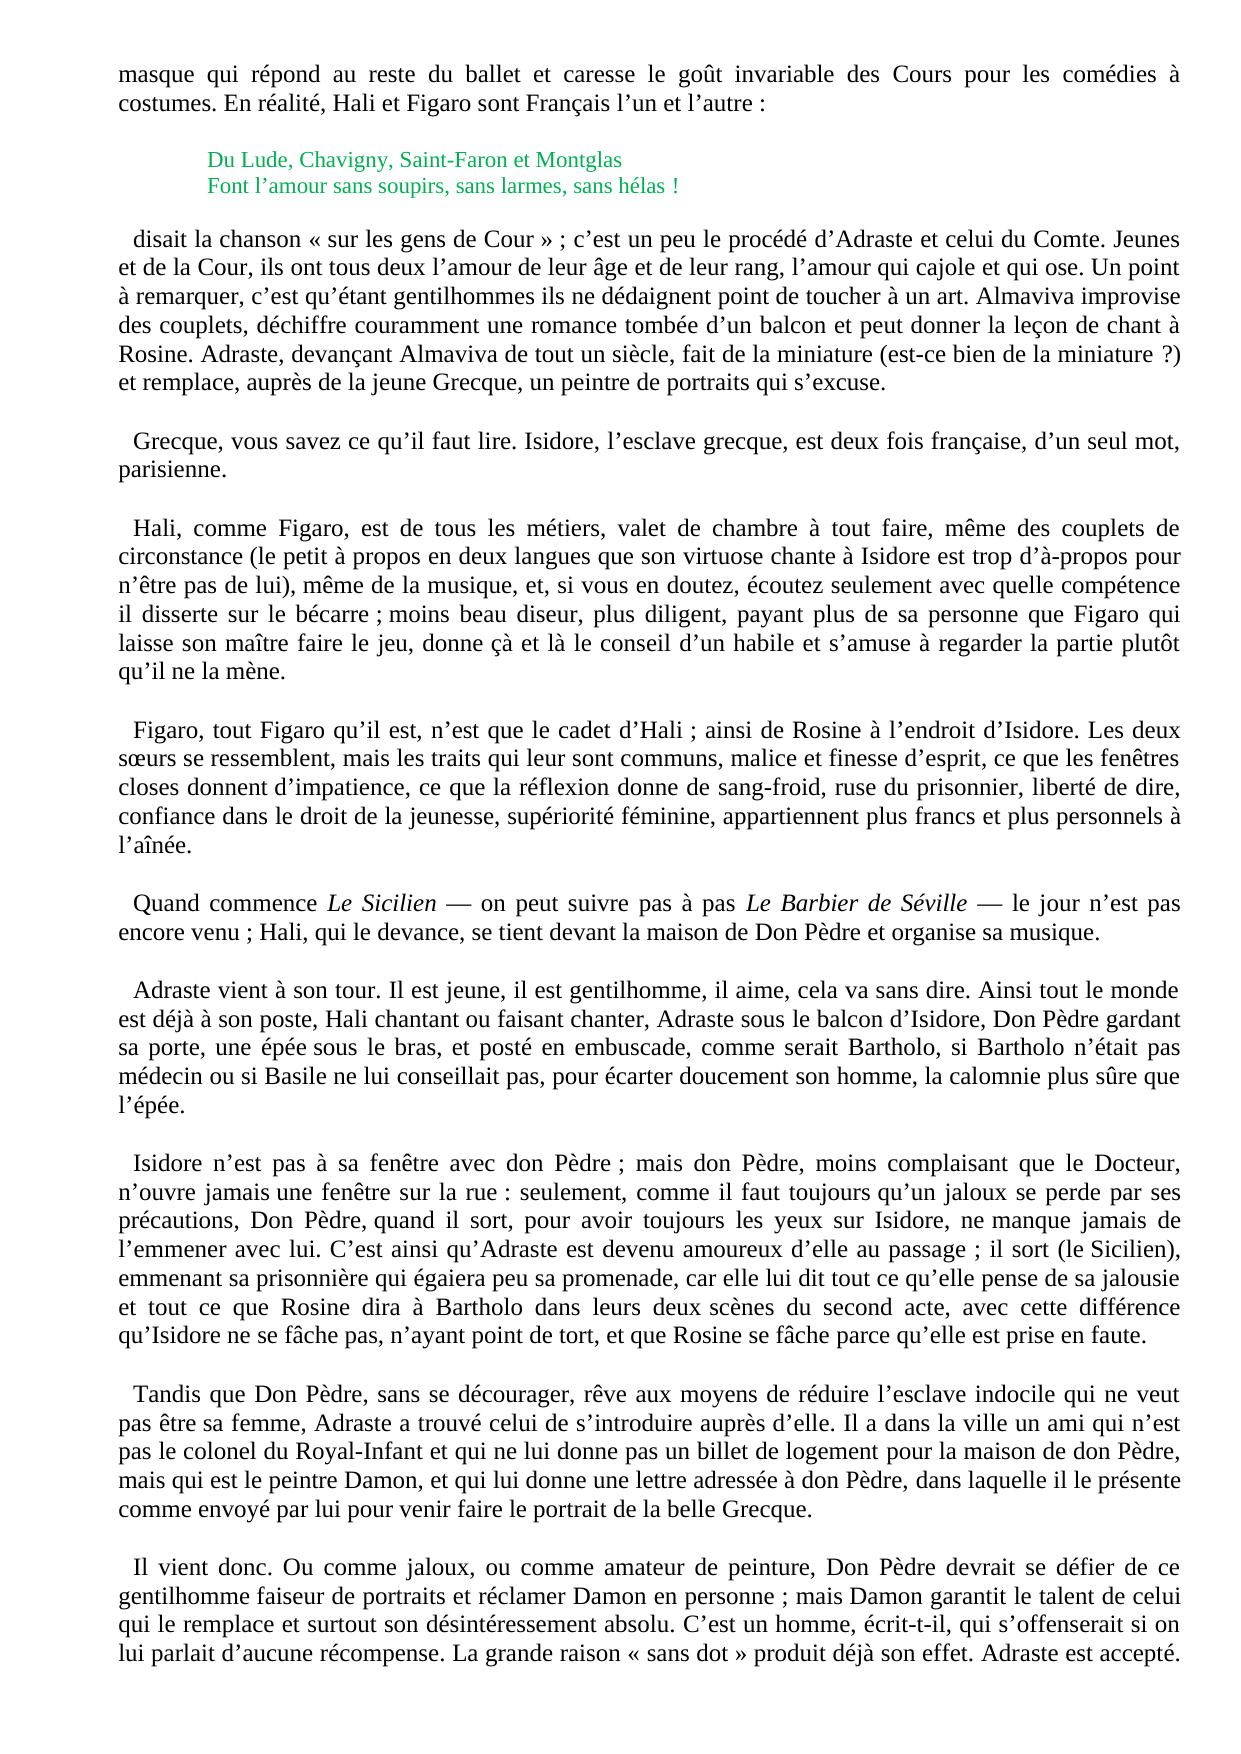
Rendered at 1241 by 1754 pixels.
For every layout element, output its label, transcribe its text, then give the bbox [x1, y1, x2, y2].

text Isidore n’est pas à sa fenêtre avec don Pèdre ; mais don Pèdre, moins complaisant que le Docteur, n’ouvre jamais une fenêtre sur la rue : seulement, comme il faut toujours qu’un jaloux se perde par ses précautions, Don Pèdre, quand il sort, pour avoir toujours les yeux sur Isidore, ne manque jamais de l’emmener avec lui. C’est ainsi qu’Adraste est devenu amoureux d’elle au passage ; il sort (le Sicilien), emmenant sa prisonnière qui égaiera peu sa promenade, car elle lui dit tout ce qu’elle pense de sa jalousie et tout ce que Rosine dira à Bartholo dans leurs deux scènes du second acte, avec cette différence qu’Isidore ne se fâche pas, n’ayant point de tort, et que Rosine se fâche parce qu’elle est prise en faute. [118, 1148, 1181, 1349]
text disait la chanson « sur les gens de Cour » ; c’est un peu le procédé d’Adraste et celui du Comte. Jeunes et de la Cour, ils ont tous deux l’amour de leur âge et de leur rang, l’amour qui cajole et qui ose. Un point à remarquer, c’est qu’étant gentilhommes ils ne dédaignent point de toucher à un art. Almaviva improvise des couplets, déchiffre couramment une romance tombée d’un balcon et peut donner la leçon de chant à Rosine. Adraste, devançant Almaviva de tout un siècle, fait de la miniature (est-ce bien de la miniature ?) et remplace, auprès de la jeune Grecque, un peintre de portraits qui s’excuse. [118, 224, 1181, 396]
text Hali, comme Figaro, est de tous les métiers, valet de chambre à tout faire, même des couplets de circonstance (le petit à propos en deux langues que son virtuose chante à Isidore est trop d’à-propos pour n’être pas de lui), même de la musique, et, si vous en doutez, écoutez seulement avec quelle compétence il disserte sur le bécarre ; moins beau diseur, plus diligent, payant plus de sa personne que Figaro qui laisse son maître faire le jeu, donne çà et là le conseil d’un habile et s’amuse à regarder la partie plutôt qu’il ne la mène. [118, 513, 1181, 685]
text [118, 59, 1181, 117]
text Figaro, tout Figaro qu’il est, n’est que le cadet d’Hali ; ainsi de Rosine à l’endroit d’Isidore. Les deux sœurs se ressemblent, mais les traits qui leur sont communs, malice et finesse d’esprit, ce que les fenêtres closes donnent d’impatience, ce que la réflexion donne de sang-froid, ruse du prisonnier, liberté de dire, confiance dans le droit de la jeunesse, supériorité féminine, appartiennent plus francs et plus personnels à l’aînée. [118, 715, 1181, 858]
text Grecque, vous savez ce qu’il faut lire. Isidore, l’esclave grecque, est deux fois française, d’un seul mot, parisienne. [118, 426, 1181, 483]
text Tandis que Don Pèdre, sans se décourager, rêve aux moyens de réduire l’esclave indocile qui ne veut pas être sa femme, Adraste a trouvé celui de s’introduire auprès d’elle. Il a dans la ville un ami qui n’est pas le colonel du Royal-Infant et qui ne lui donne pas un billet de logement pour la maison de don Pèdre, mais qui est le peintre Damon, et qui lui donne une lettre adressée à don Pèdre, dans laquelle il le présente comme envoyé par lui pour venir faire le portrait de la belle Grecque. [118, 1379, 1181, 1523]
text Quand commence Le Sicilien — on peut suivre pas à pas Le Barbier de Séville — le jour n’est pas encore venu ; Hali, qui le devance, se tient devant la maison de Don Pèdre et organise sa musique. [118, 888, 1181, 945]
text Adraste vient à son tour. Il est jeune, il est gentilhomme, il aime, cela va sans dire. Ainsi tout le monde est déjà à son poste, Hali chantant ou faisant chanter, Adraste sous le balcon d’Isidore, Don Pèdre gardant sa porte, une épée sous le bras, et posté en embuscade, comme serait Bartholo, si Bartholo n’était pas médecin ou si Basile ne lui conseillait pas, pour écarter doucement son homme, la calomnie plus sûre que l’épée. [118, 975, 1181, 1119]
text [118, 1552, 1181, 1667]
text Du Lude, Chavigny, Saint-Faron et Montglas [207, 146, 1181, 172]
text Font l’amour sans soupirs, sans larmes, sans hélas ! [207, 172, 1181, 199]
